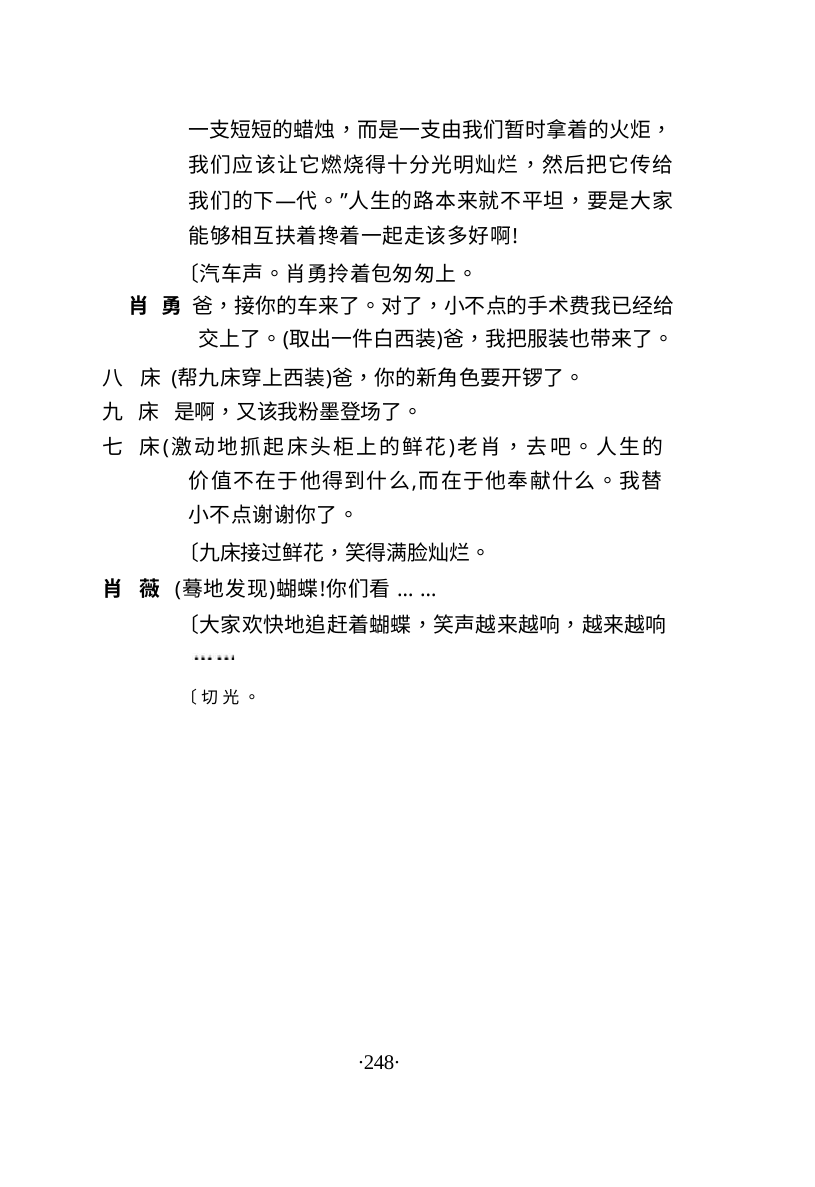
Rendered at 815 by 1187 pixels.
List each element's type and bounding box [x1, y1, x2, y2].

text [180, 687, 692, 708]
picture [191, 653, 235, 660]
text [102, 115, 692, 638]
